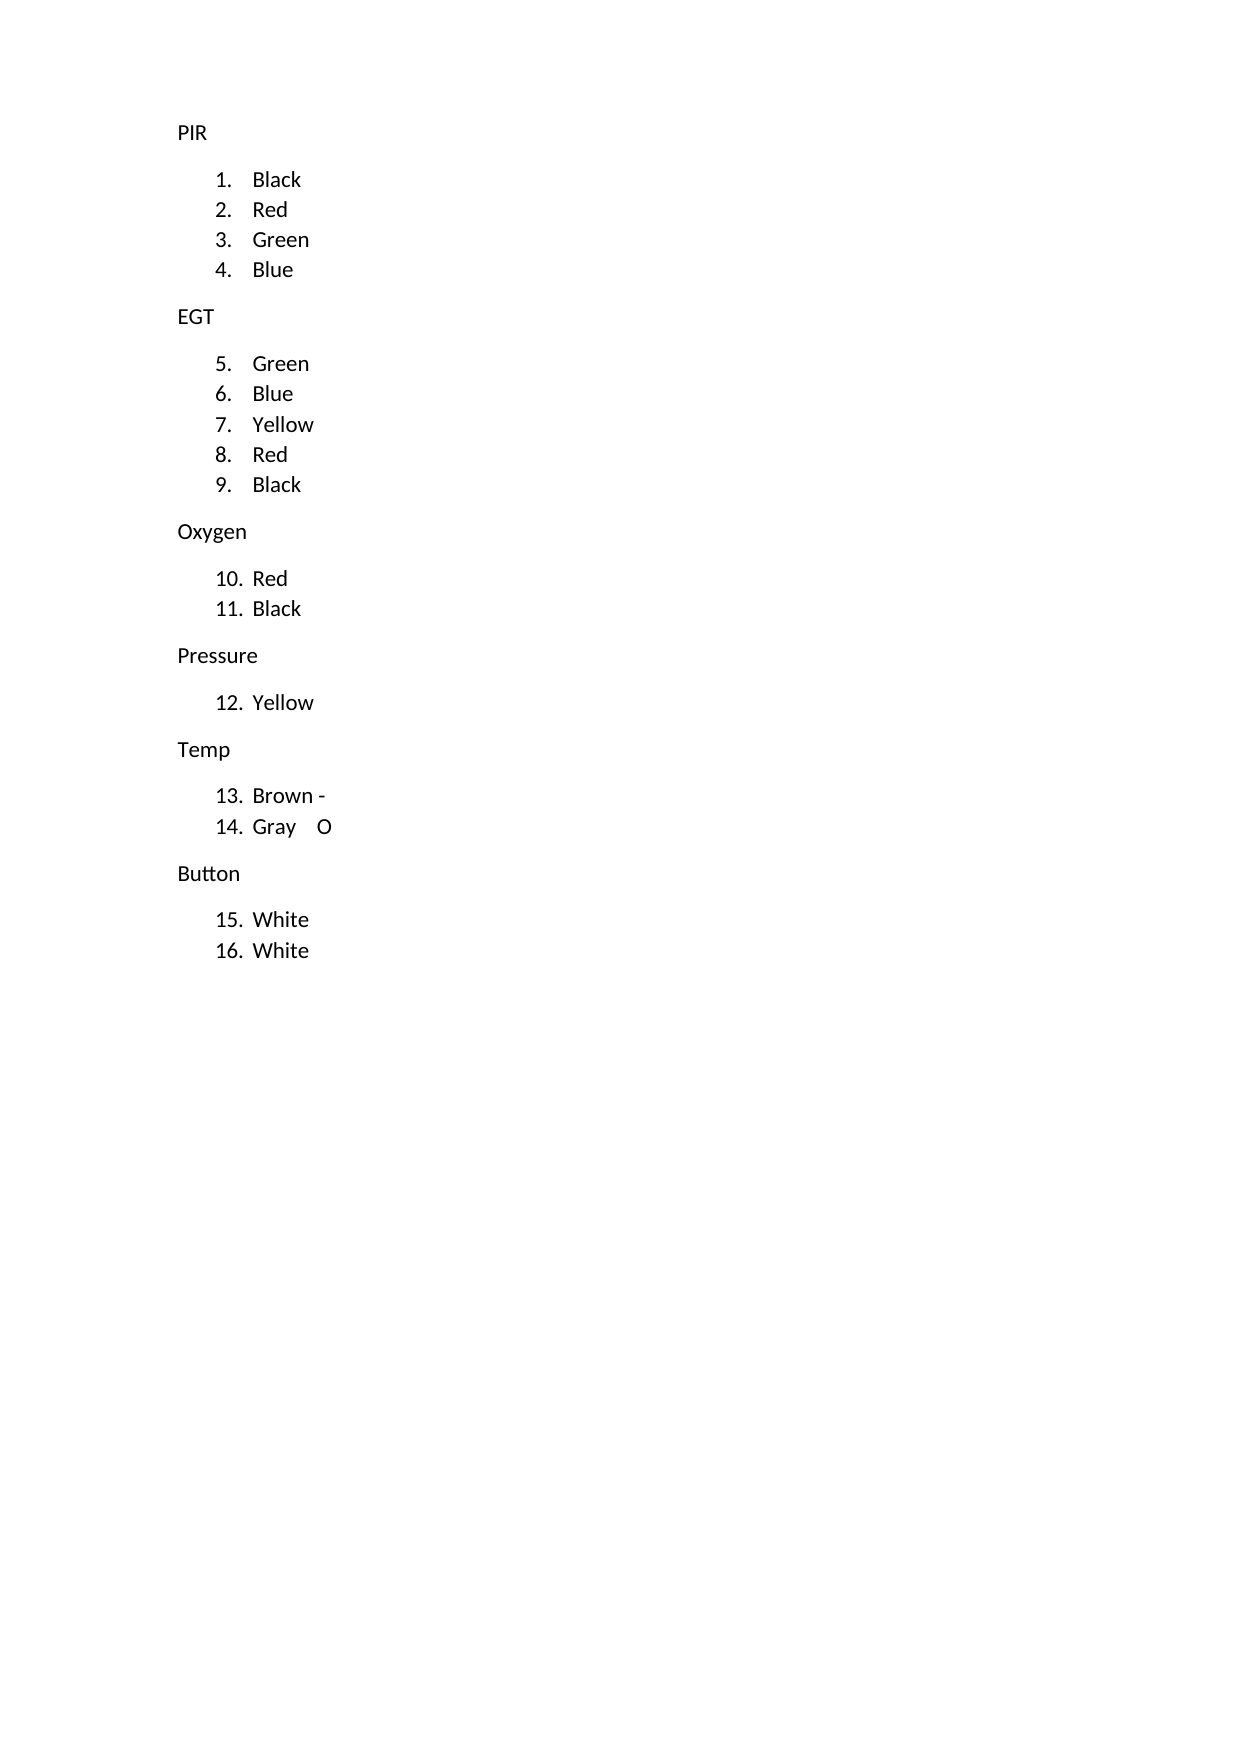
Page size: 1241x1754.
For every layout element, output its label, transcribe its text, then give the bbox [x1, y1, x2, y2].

list White [215, 906, 1152, 934]
list Black [215, 594, 1152, 622]
list Gray O [215, 812, 1152, 840]
list Red [215, 564, 1152, 592]
list Black [215, 470, 1152, 498]
text Oxygen [177, 517, 1152, 545]
list Green [215, 225, 1152, 253]
list Blue [215, 379, 1152, 408]
list Blue [215, 256, 1152, 284]
list Red [215, 440, 1152, 468]
list Red [215, 195, 1152, 223]
list Yellow [215, 688, 1152, 716]
text PIR [177, 118, 1152, 146]
text Pressure [177, 641, 1152, 669]
list White [215, 936, 1152, 964]
text Button [177, 859, 1152, 887]
text Temp [177, 735, 1152, 763]
text EGT [177, 302, 1152, 331]
list Black [215, 165, 1152, 193]
list Green [215, 349, 1152, 377]
list Yellow [215, 410, 1152, 438]
list Brown - [215, 782, 1152, 810]
